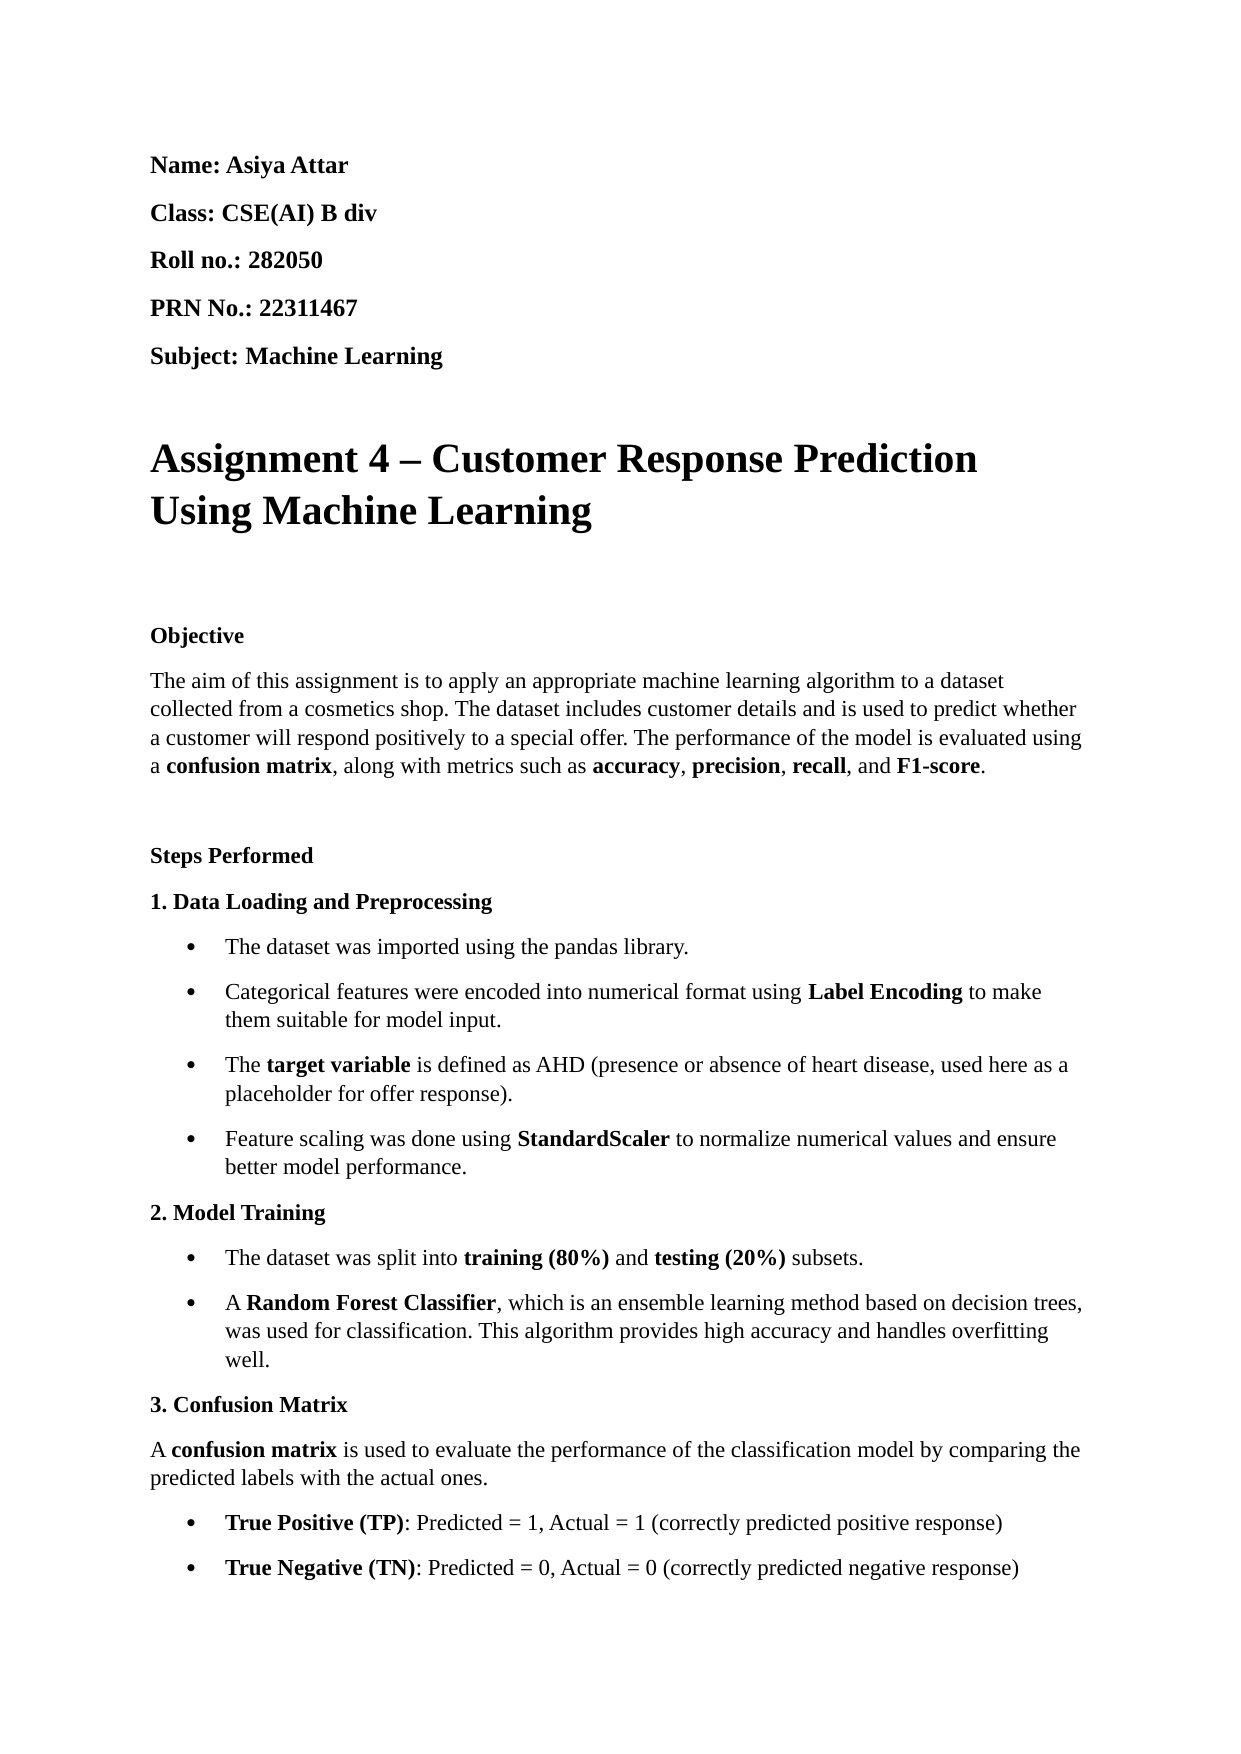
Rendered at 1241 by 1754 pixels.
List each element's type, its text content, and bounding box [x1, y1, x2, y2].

text Name: Asiya Attar [150, 150, 1090, 179]
text Roll no.: 282050 [150, 245, 1090, 274]
text Subject: Machine Learning [150, 341, 1090, 369]
list Categorical features were encoded into numerical format using Label Encoding to make them suitable for model input. [187, 978, 1090, 1033]
text 3. Confusion Matrix [150, 1391, 1090, 1417]
text Assignment 4 – Customer Response Prediction Using Machine Learning [150, 434, 1090, 533]
text 1. Data Loading and Preprocessing [150, 888, 1090, 914]
text Class: CSE(AI) B div [150, 198, 1090, 226]
list True Positive (TP): Predicted = 1, Actual = 1 (correctly predicted positive response) [187, 1509, 1090, 1536]
text Objective [150, 622, 1090, 648]
list The dataset was split into training (80%) and testing (20%) subsets. [187, 1244, 1090, 1270]
list The dataset was imported using the pandas library. [187, 933, 1090, 959]
list True Negative (TN): Predicted = 0, Actual = 0 (correctly predicted negative response) [187, 1554, 1090, 1581]
text Steps Performed [150, 843, 1090, 869]
text PRN No.: 22311467 [150, 293, 1090, 322]
text 2. Model Training [150, 1198, 1090, 1225]
list A Random Forest Classifier, which is an ensemble learning method based on decision trees, was used for classification. This algorithm provides high accuracy and handles overfitting well. [187, 1289, 1090, 1372]
text A confusion matrix is used to evaluate the performance of the classification model by comparing the predicted labels with the actual ones. [150, 1436, 1090, 1491]
text The aim of this assignment is to apply an appropriate machine learning algorithm to a dataset collected from a cosmetics shop. The dataset includes customer details and is used to predict whether a customer will respond positively to a special offer. The performance of the model is evaluated using a confusion matrix, along with metrics such as accuracy, precision, recall, and F1-score. [150, 667, 1090, 779]
list The target variable is defined as AHD (presence or absence of heart disease, used here as a placeholder for offer response). [187, 1051, 1090, 1106]
list Feature scaling was done using StandardScaler to normalize numerical values and ensure better model performance. [187, 1125, 1090, 1180]
